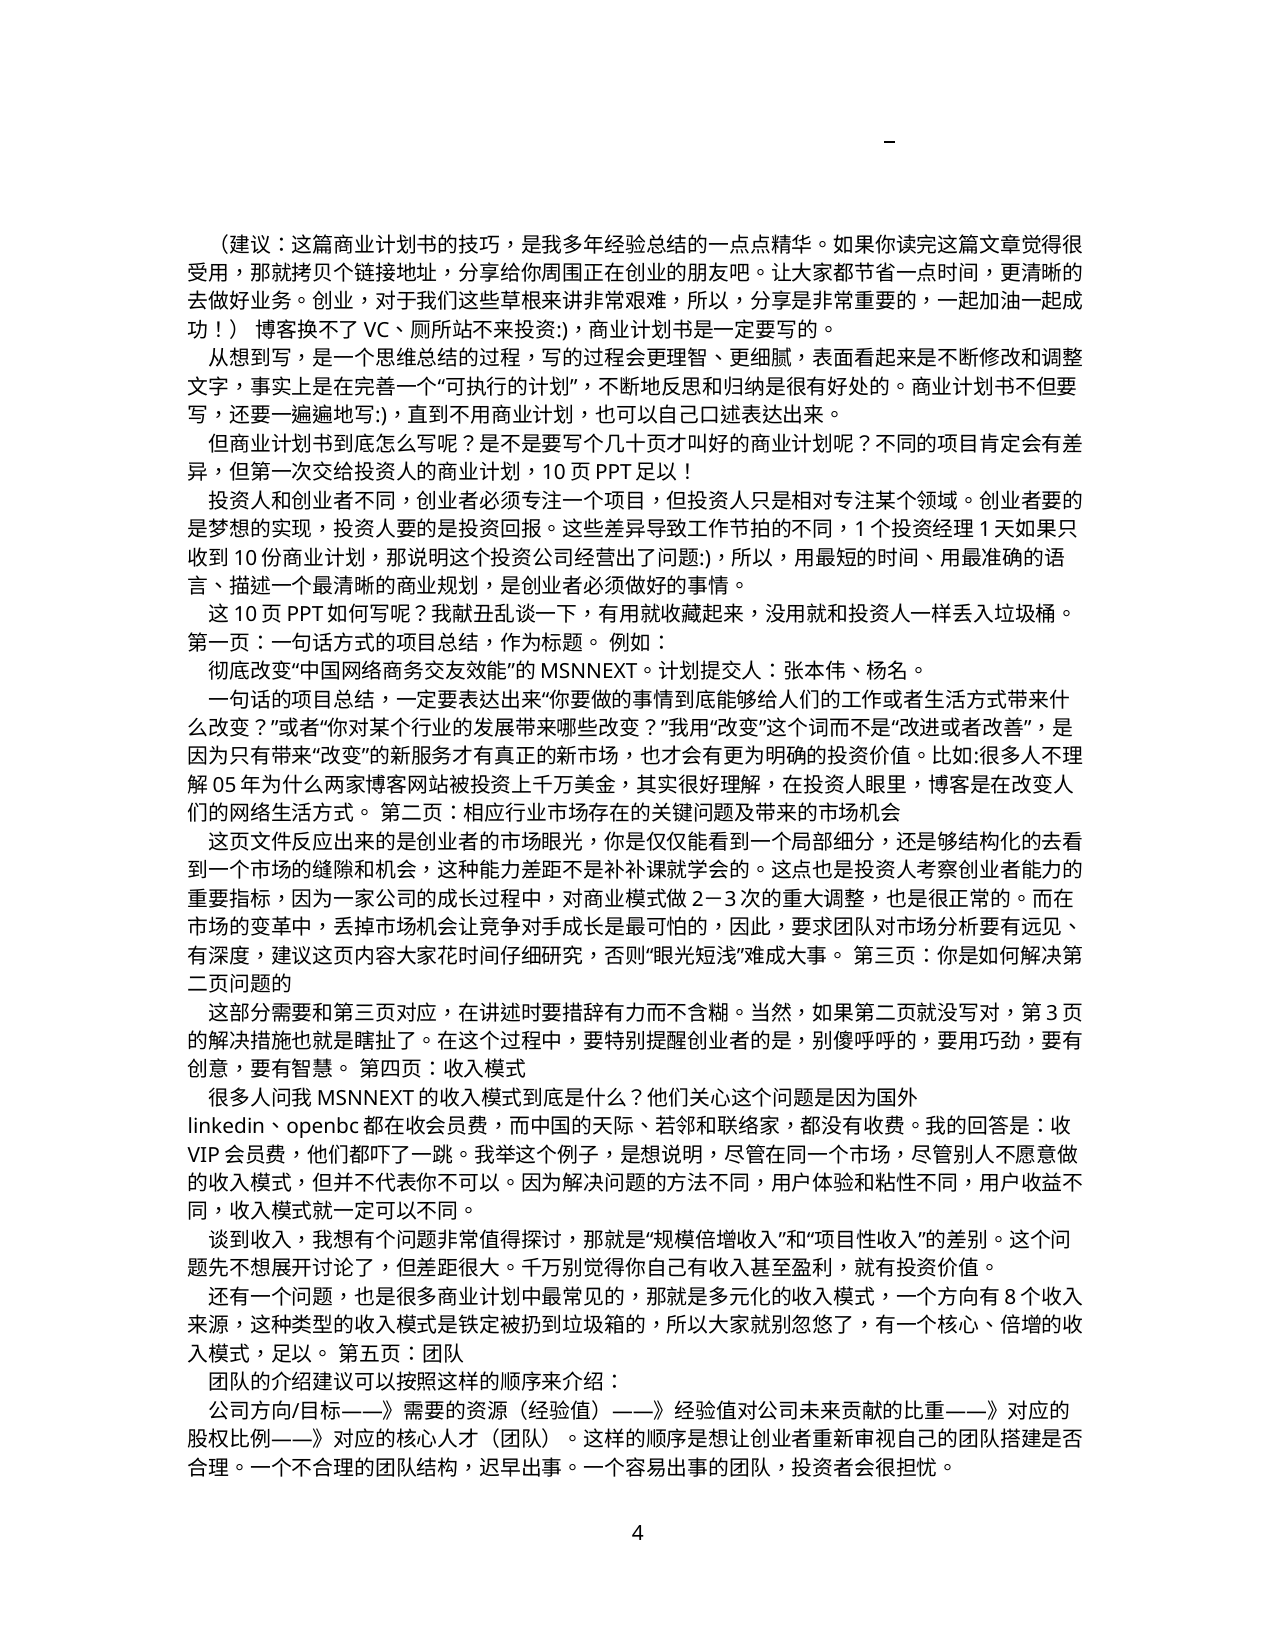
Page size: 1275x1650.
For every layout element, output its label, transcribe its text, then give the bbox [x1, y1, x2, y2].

text （建议：这篇商业计划书的技巧，是我多年经验总结的一点点精华。如果你读完这篇文章觉得很受用，那就拷贝个链接地址，分享给你周围正在创业的朋友吧。让大家都节省一点时间，更清晰的去做好业务。创业，对于我们这些草根来讲非常艰难，所以，分享是非常重要的，一起加油一起成功！） 博客换不了VC、厕所站不来投资:)，商业计划书是一定要写的。 [187, 230, 1087, 343]
text 公司方向/目标——》需要的资源（经验值）——》经验值对公司未来贡献的比重——》对应的股权比例——》对应的核心人才（团队）。这样的顺序是想让创业者重新审视自己的团队搭建是否合理。一个不合理的团队结构，迟早出事。一个容易出事的团队，投资者会很担忧。 [187, 1396, 1087, 1481]
text 投资人和创业者不同，创业者必须专注一个项目，但投资人只是相对专注某个领域。创业者要的是梦想的实现，投资人要的是投资回报。这些差异导致工作节拍的不同，1个投资经理1天如果只收到10份商业计划，那说明这个投资公司经营出了问题:)，所以，用最短的时间、用最准确的语言、描述一个最清晰的商业规划，是创业者必须做好的事情。 [187, 486, 1087, 599]
text 团队的介绍建议可以按照这样的顺序来介绍： [187, 1367, 1087, 1396]
text 从想到写，是一个思维总结的过程，写的过程会更理智、更细腻，表面看起来是不断修改和调整文字，事实上是在完善一个“可执行的计划”，不断地反思和归纳是很有好处的。商业计划书不但要写，还要一遍遍地写:)，直到不用商业计划，也可以自己口述表达出来。 [187, 343, 1087, 429]
text 很多人问我MSNNEXT的收入模式到底是什么？他们关心这个问题是因为国外linkedin、openbc都在收会员费，而中国的天际、若邻和联络家，都没有收费。我的回答是：收VIP会员费，他们都吓了一跳。我举这个例子，是想说明，尽管在同一个市场，尽管别人不愿意做的收入模式，但并不代表你不可以。因为解决问题的方法不同，用户体验和粘性不同，用户收益不同，收入模式就一定可以不同。 [187, 1083, 1087, 1225]
text 还有一个问题，也是很多商业计划中最常见的，那就是多元化的收入模式，一个方向有8个收入来源，这种类型的收入模式是铁定被扔到垃圾箱的，所以大家就别忽悠了，有一个核心、倍增的收入模式，足以。 第五页：团队 [187, 1282, 1087, 1367]
text 这页文件反应出来的是创业者的市场眼光，你是仅仅能看到一个局部细分，还是够结构化的去看到一个市场的缝隙和机会，这种能力差距不是补补课就学会的。这点也是投资人考察创业者能力的重要指标，因为一家公司的成长过程中，对商业模式做2－3次的重大调整，也是很正常的。而在市场的变革中，丢掉市场机会让竞争对手成长是最可怕的，因此，要求团队对市场分析要有远见、有深度，建议这页内容大家花时间仔细研究，否则“眼光短浅”难成大事。 第三页：你是如何解决第二页问题的 [187, 827, 1087, 998]
text 这10页PPT如何写呢？我献丑乱谈一下，有用就收藏起来，没用就和投资人一样丢入垃圾桶。 第一页：一句话方式的项目总结，作为标题。 例如： [187, 599, 1087, 656]
text 这部分需要和第三页对应，在讲述时要措辞有力而不含糊。当然，如果第二页就没写对，第3页的解决措施也就是瞎扯了。在这个过程中，要特别提醒创业者的是，别傻呼呼的，要用巧劲，要有创意，要有智慧。 第四页：收入模式 [187, 998, 1087, 1083]
text 谈到收入，我想有个问题非常值得探讨，那就是“规模倍增收入”和“项目性收入”的差别。这个问题先不想展开讨论了，但差距很大。千万别觉得你自己有收入甚至盈利，就有投资价值。 [187, 1225, 1087, 1282]
text 一句话的项目总结，一定要表达出来“你要做的事情到底能够给人们的工作或者生活方式带来什么改变？”或者“你对某个行业的发展带来哪些改变？”我用“改变”这个词而不是“改进或者改善”，是因为只有带来“改变”的新服务才有真正的新市场，也才会有更为明确的投资价值。比如:很多人不理解05年为什么两家博客网站被投资上千万美金，其实很好理解，在投资人眼里，博客是在改变人们的网络生活方式。 第二页：相应行业市场存在的关键问题及带来的市场机会 [187, 685, 1087, 827]
text 彻底改变“中国网络商务交友效能”的MSNNEXT。计划提交人：张本伟、杨名。 [187, 656, 1087, 685]
text 但商业计划书到底怎么写呢？是不是要写个几十页才叫好的商业计划呢？不同的项目肯定会有差异，但第一次交给投资人的商业计划，10页PPT足以！ [187, 429, 1087, 486]
